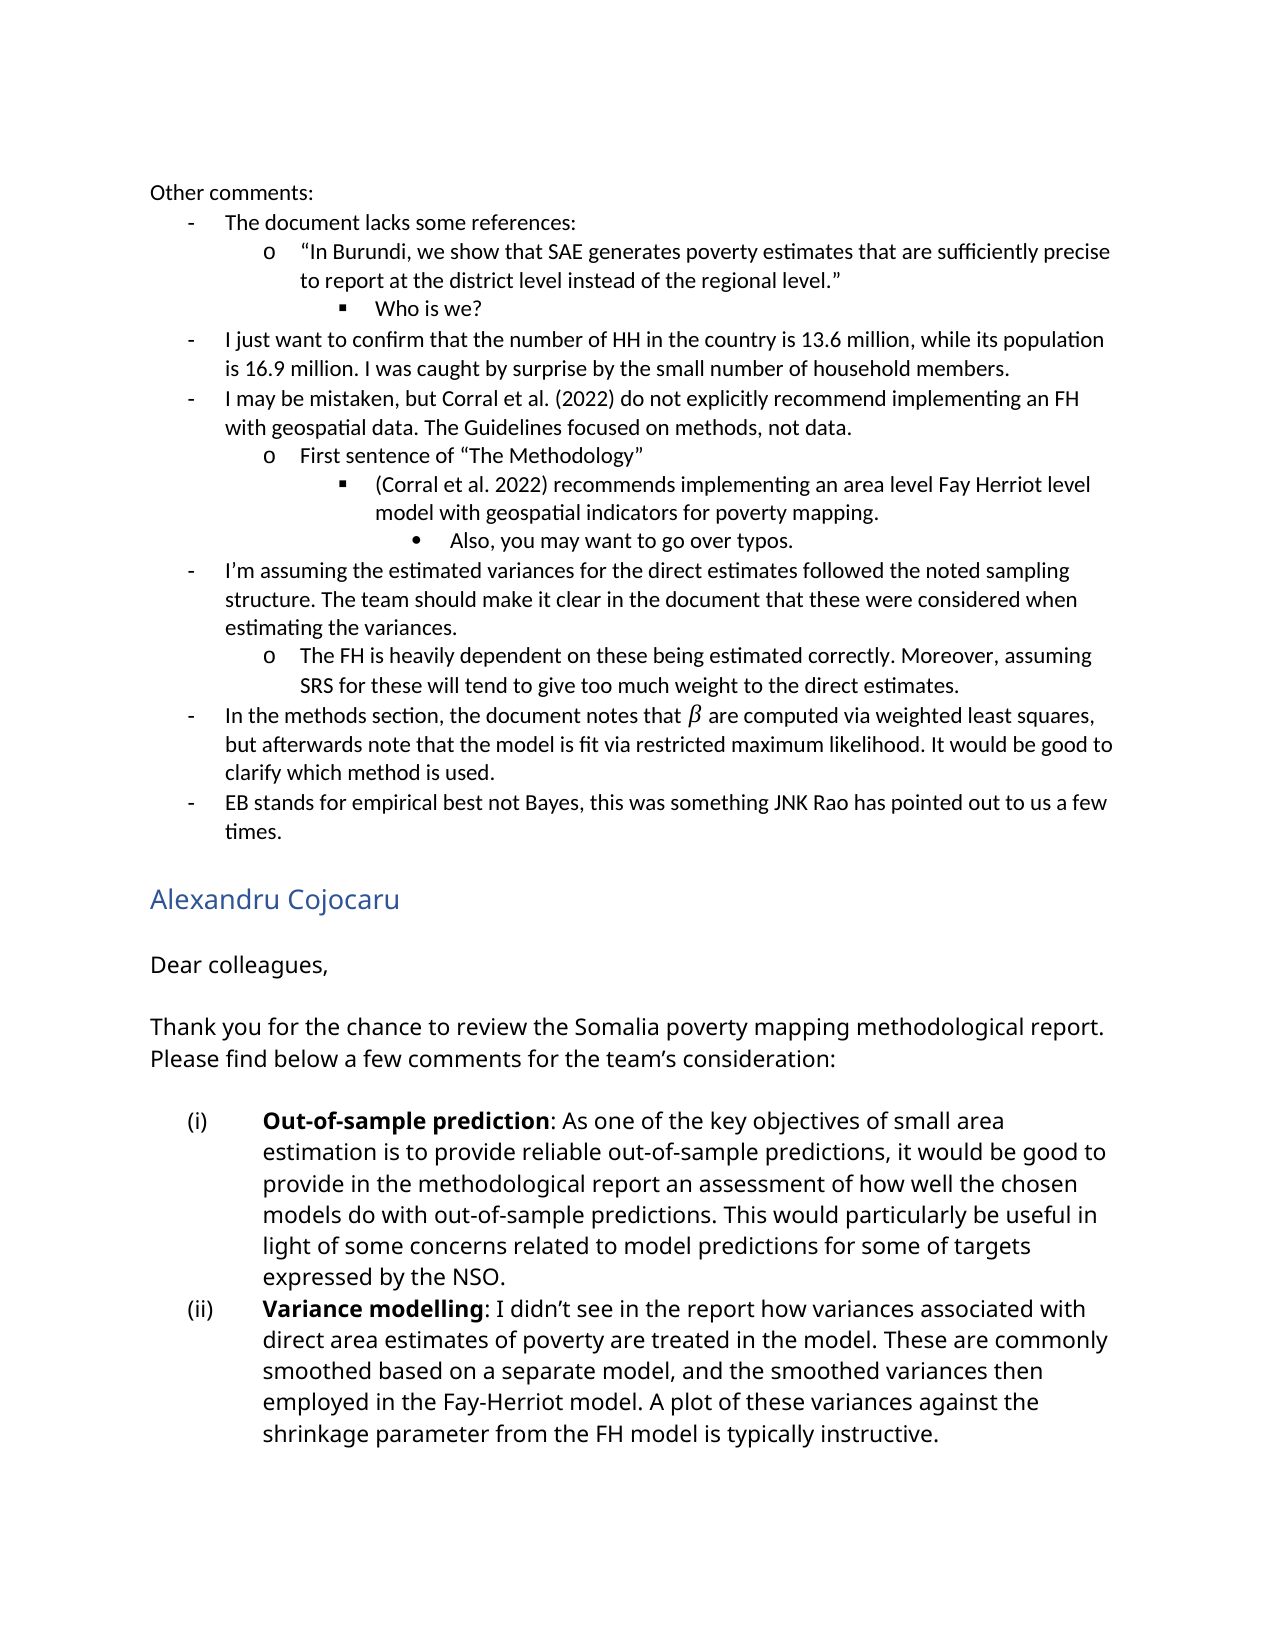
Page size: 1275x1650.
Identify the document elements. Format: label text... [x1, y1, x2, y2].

list “In Burundi, we show that SAE generates poverty estimates that are sufficiently precise to report at the district level instead of the regional level.” [262, 237, 1125, 294]
text Other comments: [150, 178, 1125, 206]
list In the methods section, the document notes that are computed via weighted least squares, but afterwards note that the model is fit via restricted maximum likelihood. It would be good to clarify which method is used. [187, 699, 1125, 786]
list First sentence of “The Methodology” [262, 441, 1125, 470]
list Also, you may want to go over typos. [412, 526, 1125, 554]
subtitle Alexandru Cojocaru [150, 881, 1125, 918]
list I may be mistaken, but Corral et al. (2022) do not explicitly recommend implementing an FH with geospatial data. The Guidelines focused on methods, not data. [187, 382, 1125, 441]
list Who is we? [337, 294, 1125, 322]
list The FH is heavily dependent on these being estimated correctly. Moreover, assuming SRS for these will tend to give too much weight to the direct estimates. [262, 642, 1125, 699]
list The document lacks some references: [187, 206, 1125, 237]
list EB stands for empirical best not Bayes, this was something JNK Rao has pointed out to us a few times. [187, 786, 1125, 845]
text Thank you for the chance to review the Somalia poverty mapping methodological report. Please find below a few comments for the team’s consideration: [150, 1011, 1125, 1074]
list Variance modelling: I didn’t see in the report how variances associated with direct area estimates of poverty are treated in the model. These are commonly smoothed based on a separate model, and the smoothed variances then employed in the Fay-Herriot model. A plot of these variances against the shrinkage parameter from the FH model is typically instructive. [187, 1293, 1125, 1449]
list I just want to confirm that the number of HH in the country is 13.6 million, while its population is 16.9 million. I was caught by surprise by the small number of household members. [187, 322, 1125, 382]
list (Corral et al. 2022) recommends implementing an area level Fay Herriot level model with geospatial indicators for poverty mapping. [337, 470, 1125, 526]
text Dear colleagues, [150, 949, 1125, 980]
list Out-of-sample prediction: As one of the key objectives of small area estimation is to provide reliable out-of-sample predictions, it would be good to provide in the methodological report an assessment of how well the chosen models do with out-of-sample predictions. This would particularly be useful in light of some concerns related to model predictions for some of targets expressed by the NSO. [187, 1105, 1125, 1293]
list I’m assuming the estimated variances for the direct estimates followed the noted sampling structure. The team should make it clear in the document that these were considered when estimating the variances. [187, 554, 1125, 642]
